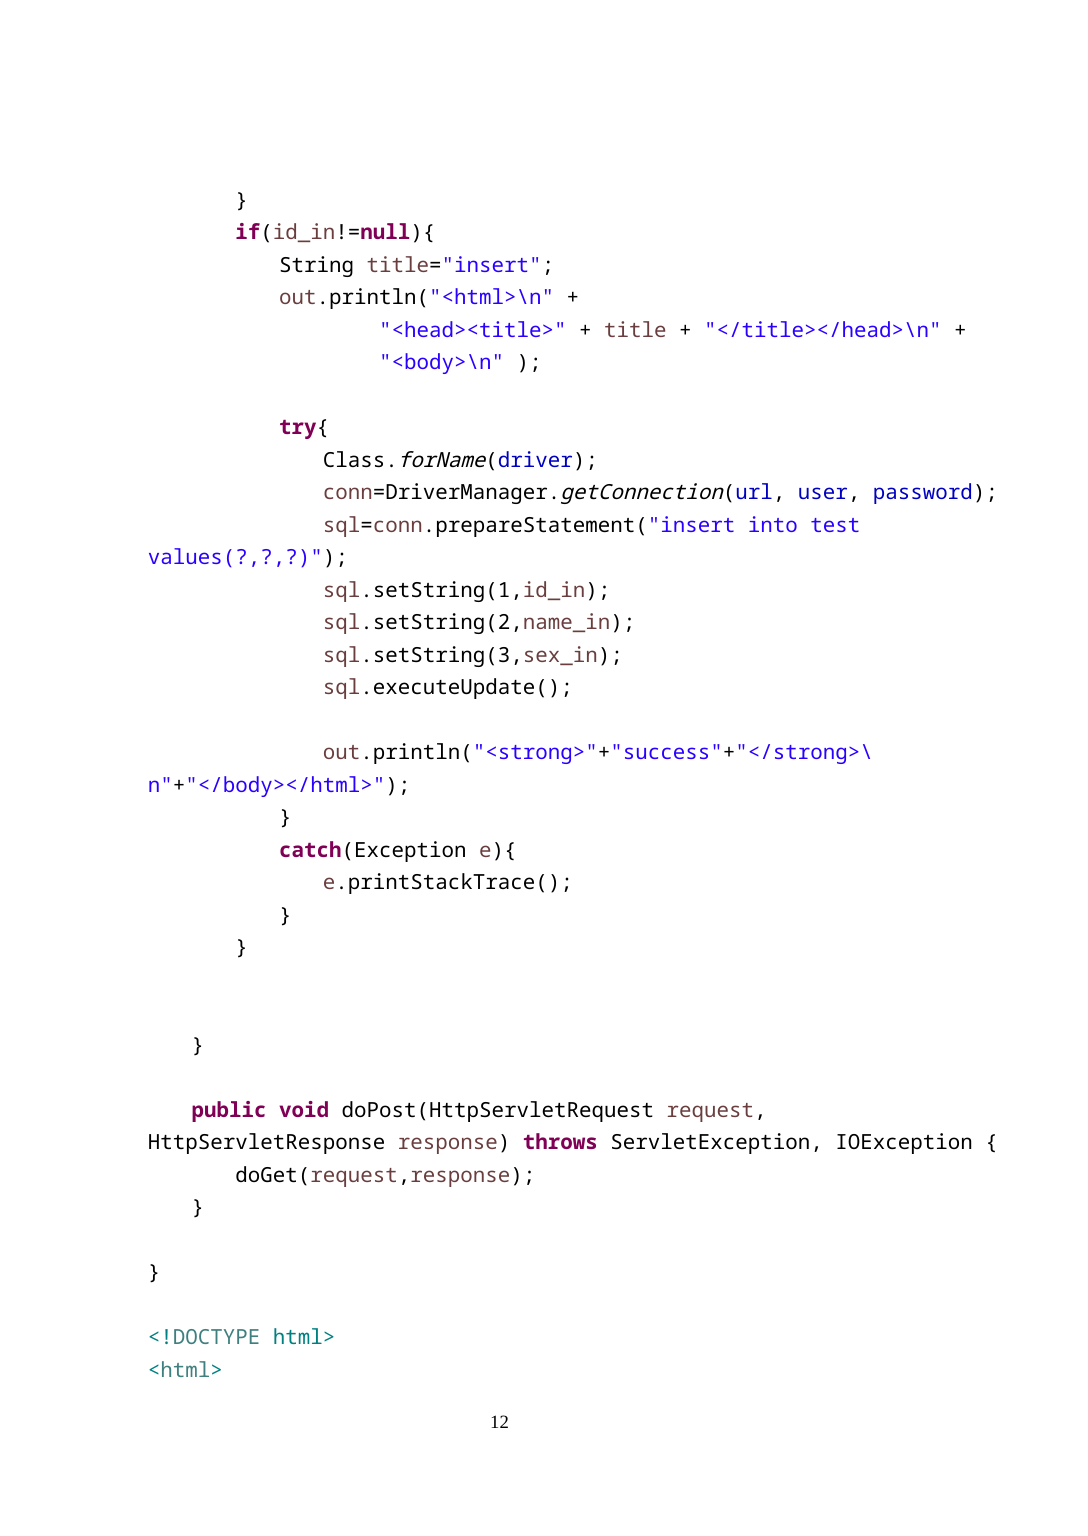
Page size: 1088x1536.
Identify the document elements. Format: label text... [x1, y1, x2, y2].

text Class.forName(driver); [148, 443, 999, 475]
text } [148, 930, 999, 963]
text try{ [148, 410, 999, 443]
text } [148, 1190, 999, 1223]
text out.println("<strong>"+"success"+"</strong>\n"+"</body></html>"); [148, 735, 999, 800]
text doGet(request,response); [148, 1158, 999, 1190]
text } [148, 800, 999, 833]
text "<body>\n" ); [148, 345, 999, 378]
text sql.setString(1,id_in); [148, 573, 999, 605]
text sql.executeUpdate(); [148, 670, 999, 703]
text } [148, 898, 999, 930]
text <!DOCTYPE html> [148, 1320, 999, 1353]
text out.println("<html>\n" + [148, 280, 999, 313]
text e.printStackTrace(); [148, 865, 999, 898]
text sql.setString(3,sex_in); [148, 638, 999, 670]
text String title="insert"; [148, 248, 999, 280]
text if(id_in!=null){ [148, 215, 999, 248]
text } [148, 1028, 999, 1060]
text catch(Exception e){ [148, 833, 999, 865]
text <html> [148, 1353, 999, 1385]
text sql.setString(2,name_in); [148, 605, 999, 638]
text conn=DriverManager.getConnection(url, user, password); [148, 475, 999, 508]
text sql=conn.prepareStatement("insert into test values(?,?,?)"); [148, 508, 999, 573]
text public void doPost(HttpServletRequest request, HttpServletResponse response) throws ServletException, IOException { [148, 1093, 999, 1158]
text "<head><title>" + title + "</title></head>\n" + [148, 313, 999, 345]
text } [148, 183, 999, 215]
text } [148, 1255, 999, 1288]
